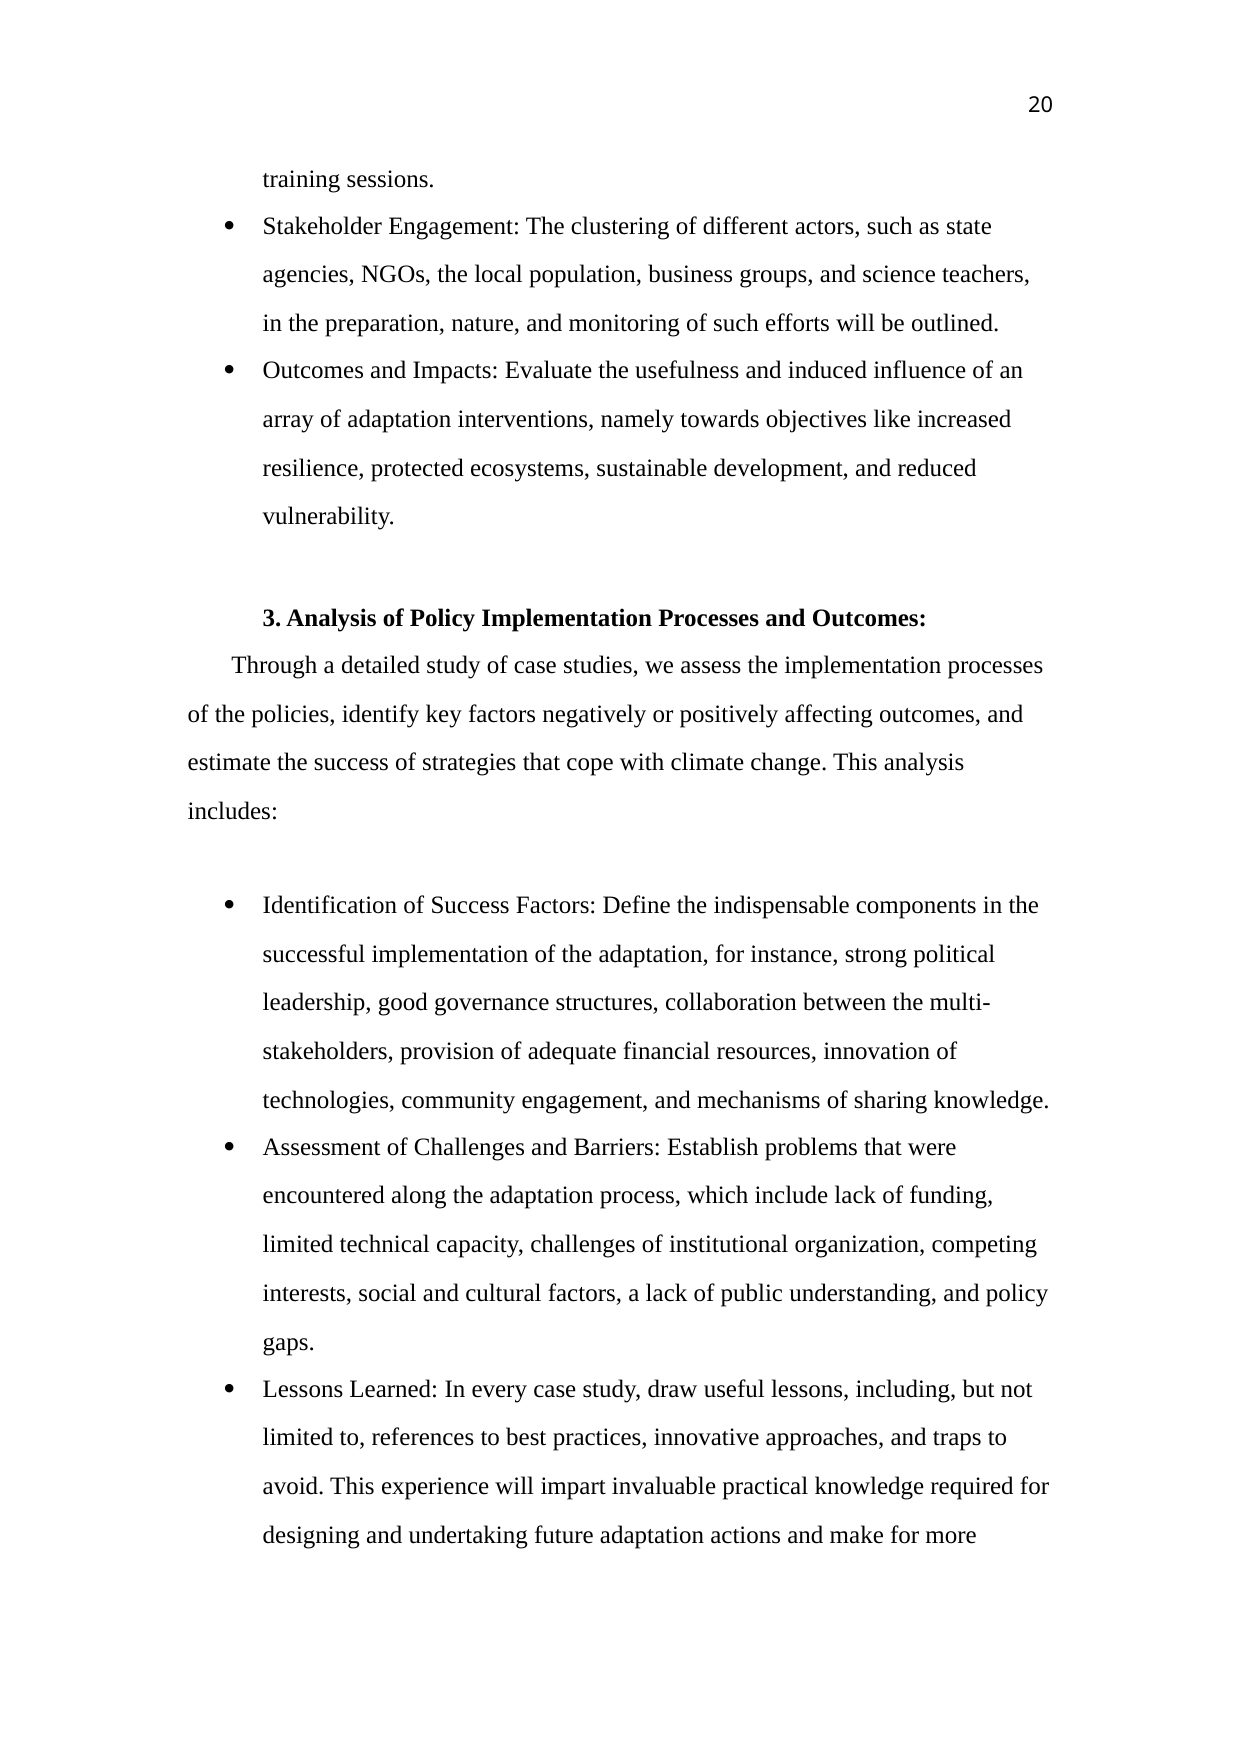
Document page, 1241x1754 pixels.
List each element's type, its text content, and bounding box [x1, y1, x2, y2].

subtitle 3. Analysis of Policy Implementation Processes and Outcomes: [262, 601, 1053, 634]
text Through a detailed study of case studies, we assess the implementation processes of the policies, identify key factors negatively or positively affecting outcomes, and estimate the success of strategies that cope with climate change. This analysis includes: [187, 648, 1053, 827]
list Assessment of Challenges and Barriers: Establish problems that were encountered along the adaptation process, which include lack of funding, limited technical capacity, challenges of institutional organization, competing interests, social and cultural factors, a lack of public understanding, and policy gaps. [225, 1130, 1053, 1357]
list Identification of Success Factors: Define the indispensable components in the successful implementation of the adaptation, for instance, strong political leadership, good governance structures, collaboration between the multi-stakeholders, provision of adequate financial resources, innovation of technologies, community engagement, and mechanisms of sharing knowledge. [225, 888, 1053, 1116]
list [225, 1372, 1053, 1551]
list Stakeholder Engagement: The clustering of different actors, such as state agencies, NGOs, the local population, business groups, and science teachers, in the preparation, nature, and monitoring of such efforts will be outlined. [225, 209, 1053, 339]
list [225, 162, 1053, 194]
list Outcomes and Impacts: Evaluate the usefulness and induced influence of an array of adaptation interventions, namely towards objectives like increased resilience, protected ecosystems, sustainable development, and reduced vulnerability. [225, 353, 1053, 581]
